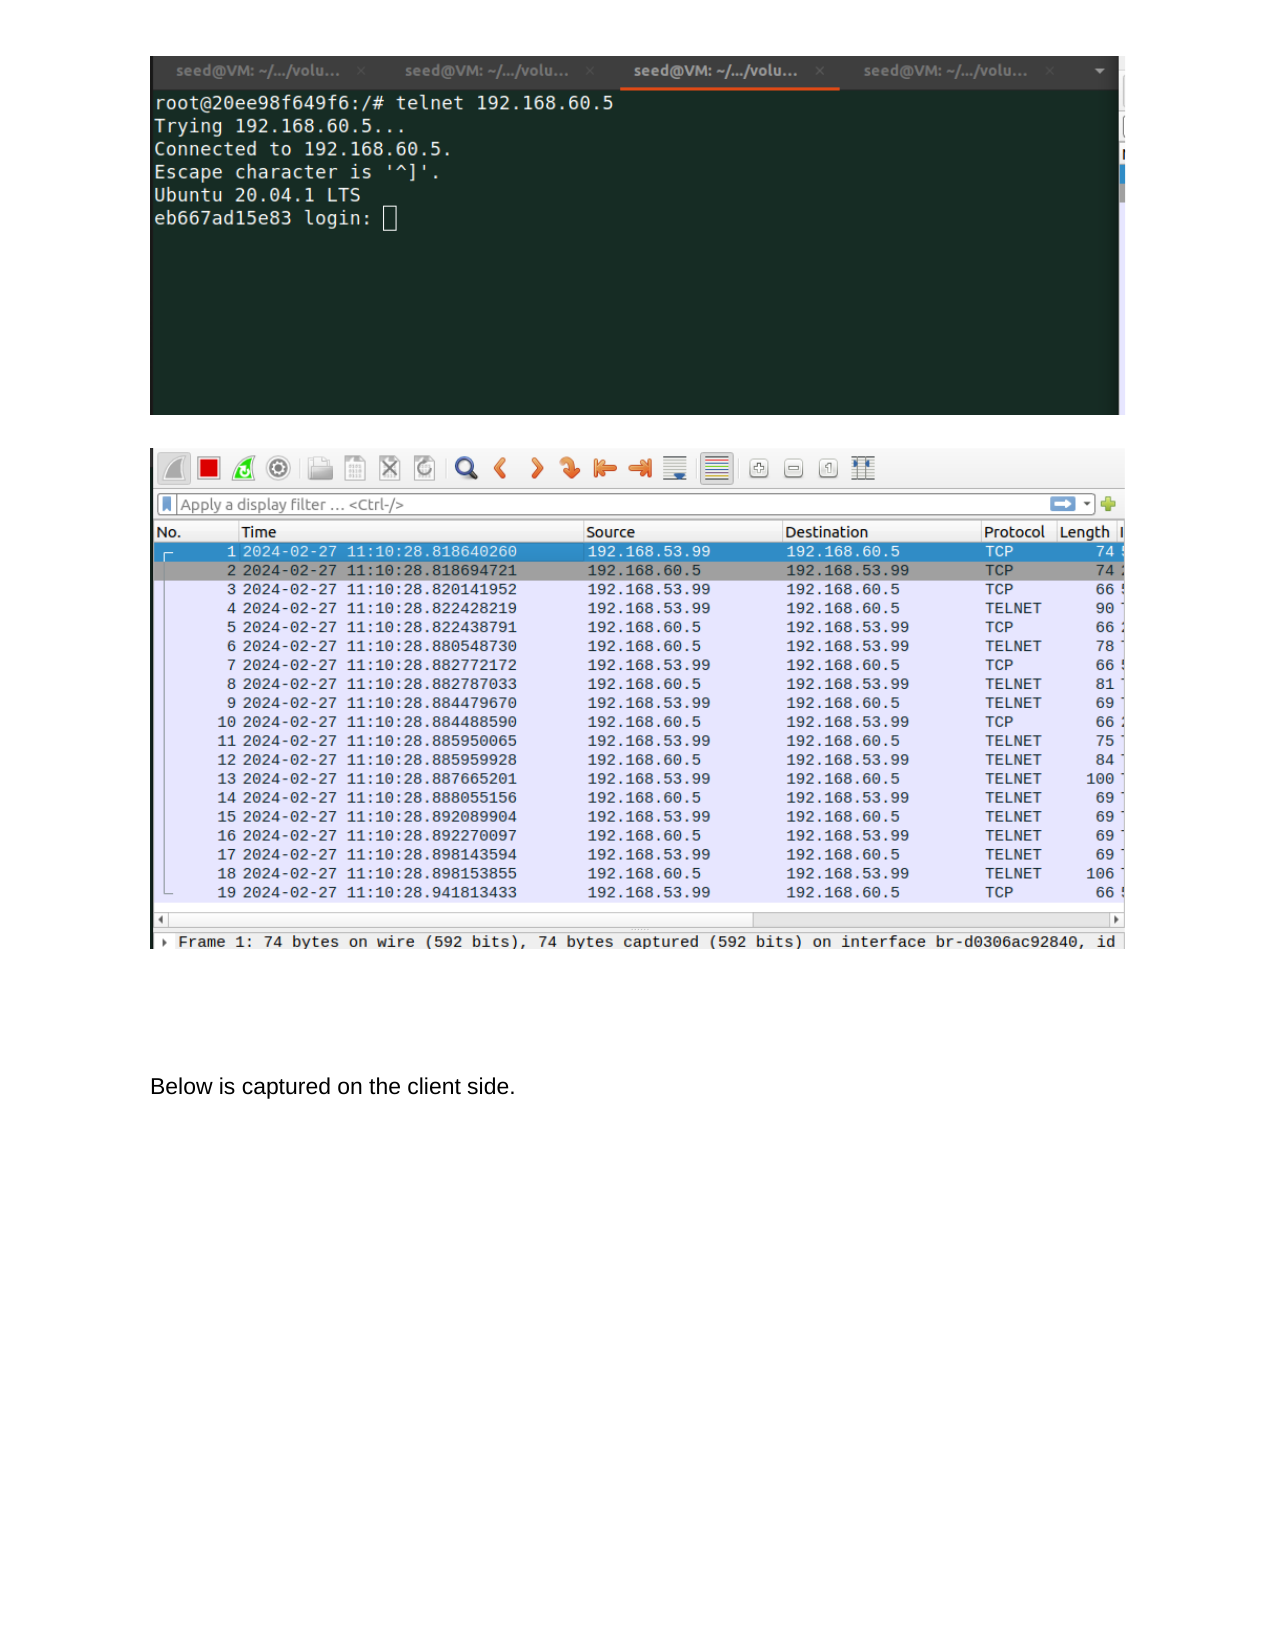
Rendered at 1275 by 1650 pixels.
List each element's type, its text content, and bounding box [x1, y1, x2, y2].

picture [150, 56, 1125, 415]
picture [150, 448, 1125, 949]
text Below is captured on the client side. [150, 1073, 1125, 1100]
